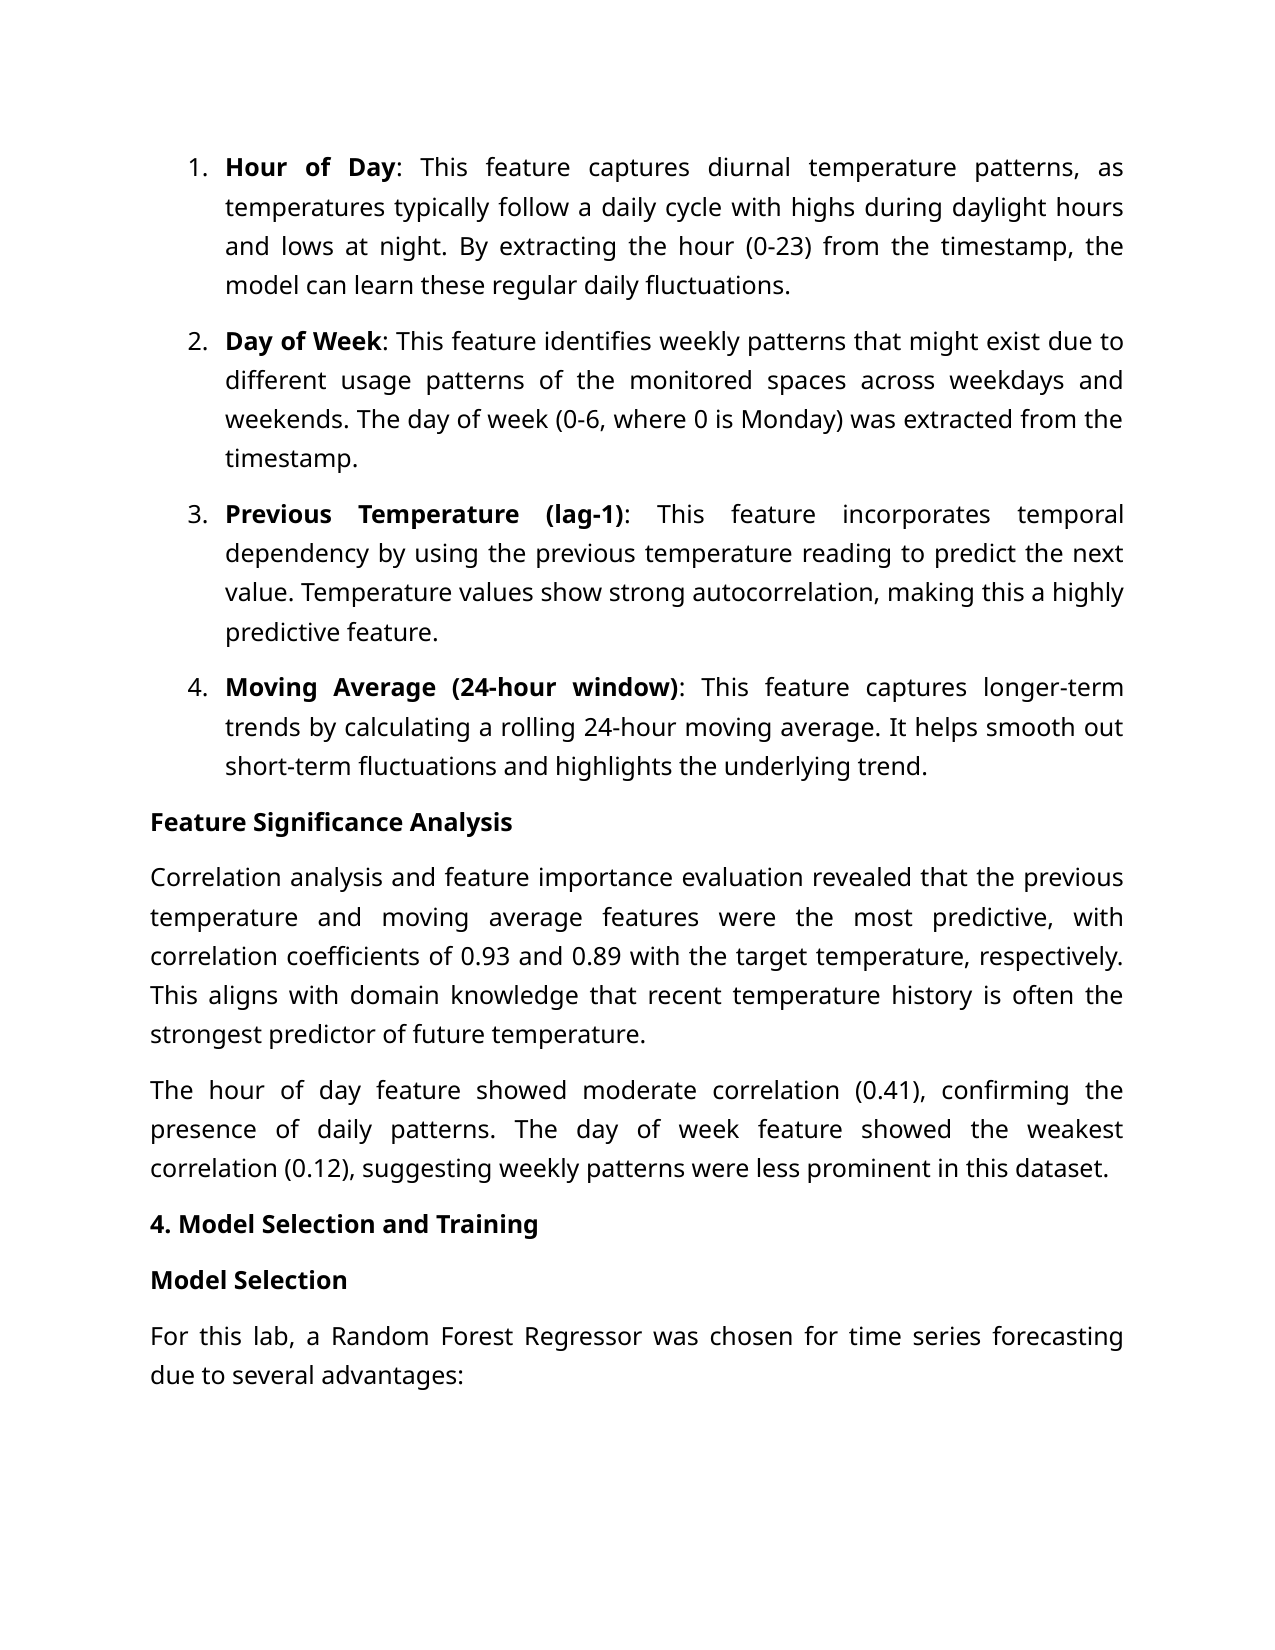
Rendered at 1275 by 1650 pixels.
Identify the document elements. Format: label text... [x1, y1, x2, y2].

text 4. Model Selection and Training [150, 1207, 1125, 1241]
list Previous Temperature (lag-1): This feature incorporates temporal dependency by using the previous temperature reading to predict the next value. Temperature values show strong autocorrelation, making this a highly predictive feature. [187, 497, 1125, 648]
text Model Selection [150, 1262, 1125, 1297]
list Day of Week: This feature identifies weekly patterns that might exist due to different usage patterns of the monitored spaces across weekdays and weekends. The day of week (0-6, where 0 is Monday) was extracted from the timestamp. [187, 323, 1125, 475]
text For this lab, a Random Forest Regressor was chosen for time series forecasting due to several advantages: [150, 1318, 1125, 1392]
text Feature Significance Analysis [150, 804, 1125, 838]
list Hour of Day: This feature captures diurnal temperature patterns, as temperatures typically follow a daily cycle with highs during daylight hours and lows at night. By extracting the hour (0-23) from the timestamp, the model can learn these regular daily fluctuations. [187, 150, 1125, 302]
list Moving Average (24-hour window): This feature captures longer-term trends by calculating a rolling 24-hour moving average. It helps smooth out short-term fluctuations and highlights the underlying trend. [187, 670, 1125, 782]
text Correlation analysis and feature importance evaluation revealed that the previous temperature and moving average features were the most predictive, with correlation coefficients of 0.93 and 0.89 with the target temperature, respectively. This aligns with domain knowledge that recent temperature history is often the strongest predictor of future temperature. [150, 860, 1125, 1051]
text The hour of day feature showed moderate correlation (0.41), confirming the presence of daily patterns. The day of week feature showed the weakest correlation (0.12), suggesting weekly patterns were less prominent in this dataset. [150, 1072, 1125, 1185]
